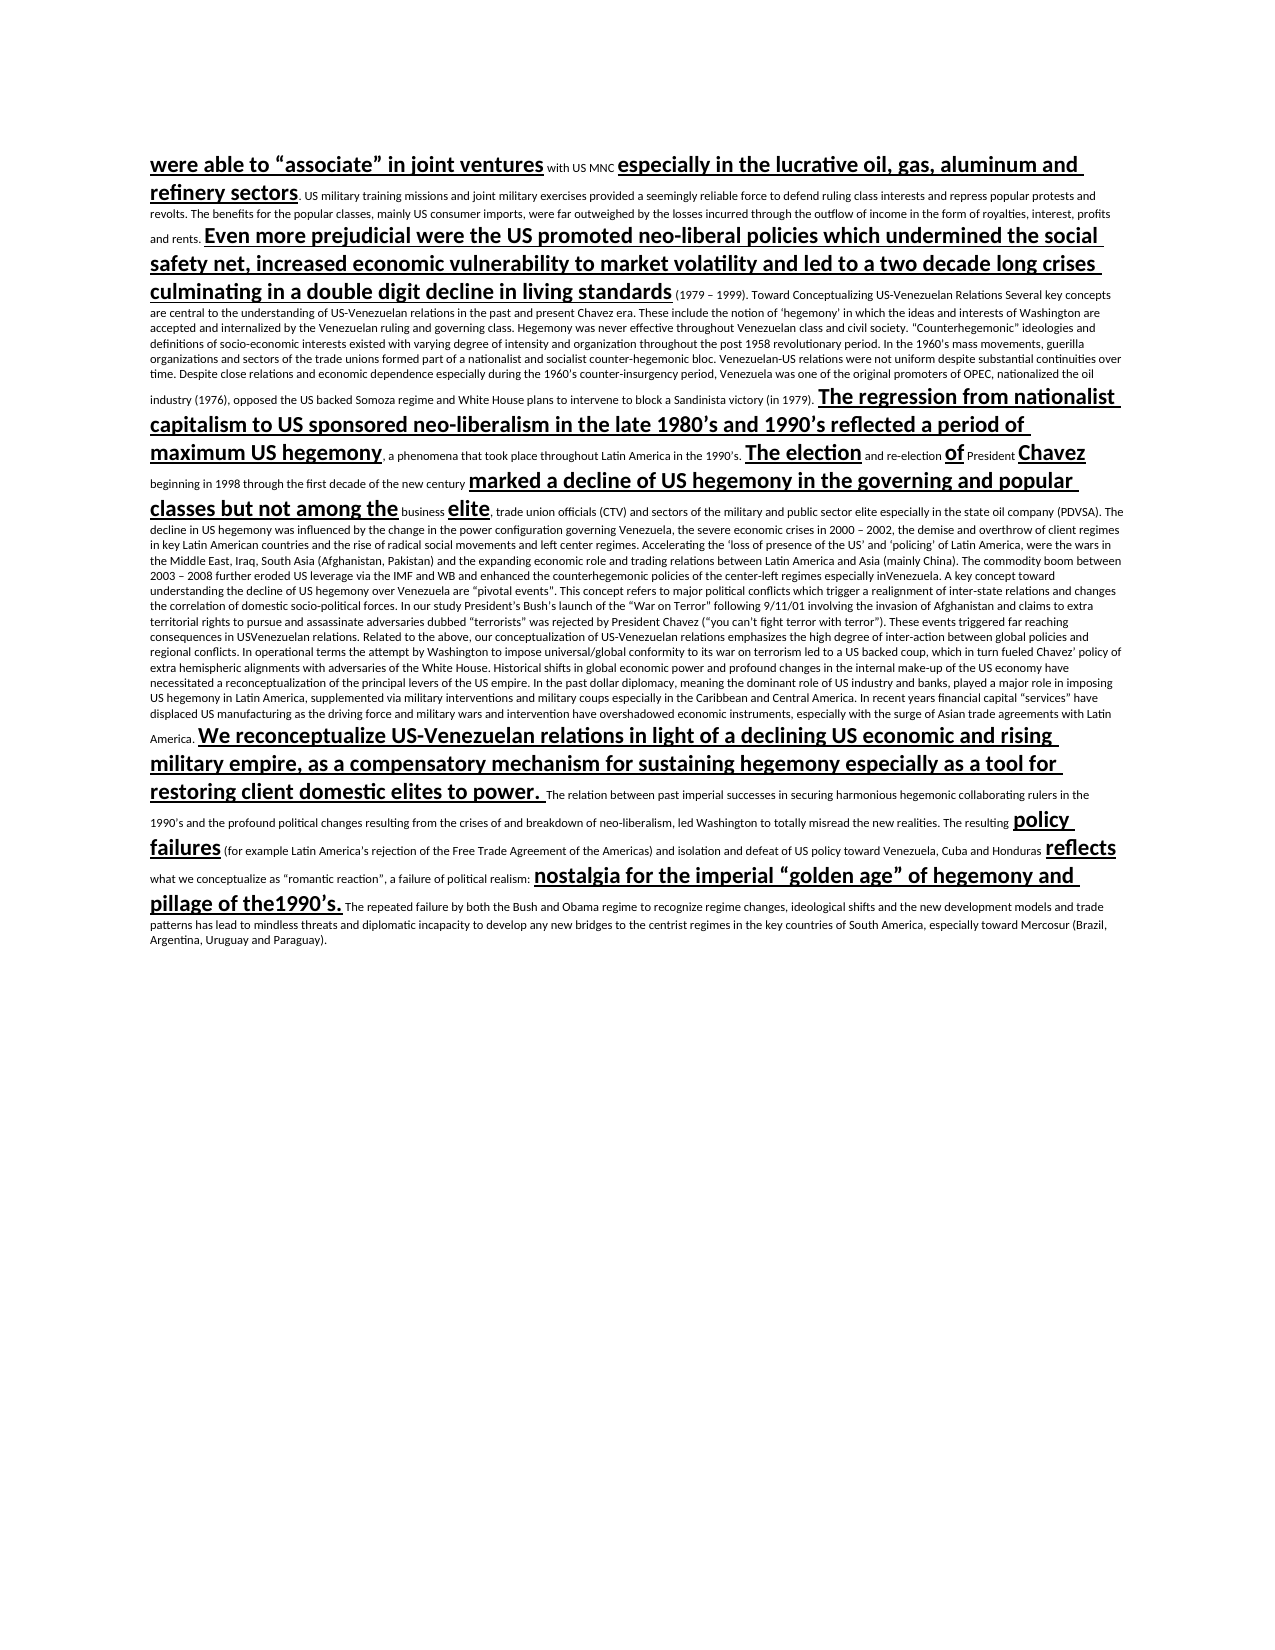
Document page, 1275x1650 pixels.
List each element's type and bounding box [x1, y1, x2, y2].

text [150, 150, 1125, 948]
